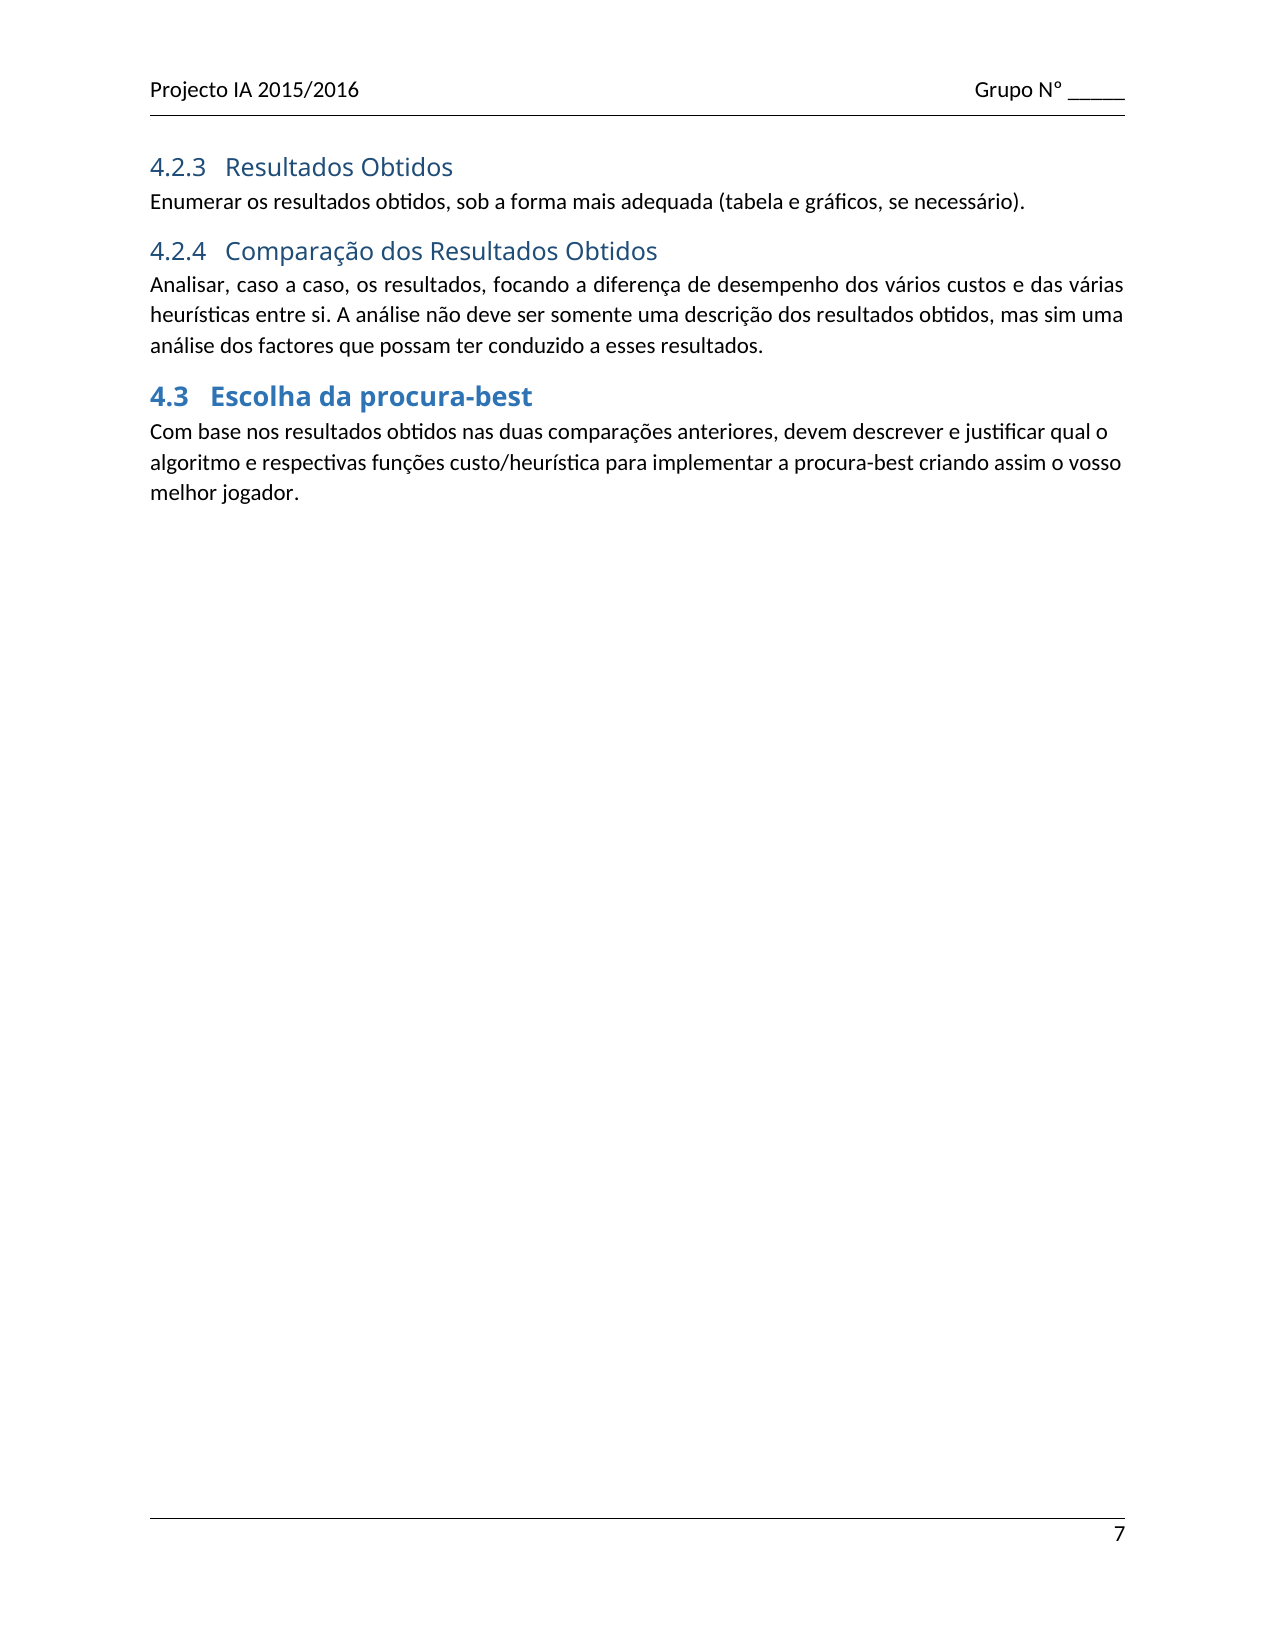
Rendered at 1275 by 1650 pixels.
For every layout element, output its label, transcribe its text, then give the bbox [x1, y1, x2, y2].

subtitle Comparação dos Resultados Obtidos [150, 234, 1125, 268]
text Enumerar os resultados obtidos, sob a forma mais adequada (tabela e gráficos, se necessário). [150, 187, 1125, 215]
text Analisar, caso a caso, os resultados, focando a diferença de desempenho dos vários custos e das várias heurísticas entre si. A análise não deve ser somente uma descrição dos resultados obtidos, mas sim uma análise dos factores que possam ter conduzido a esses resultados. [150, 270, 1125, 359]
subtitle Resultados Obtidos [150, 150, 1125, 184]
text Com base nos resultados obtidos nas duas comparações anteriores, devem descrever e justificar qual o algoritmo e respectivas funções custo/heurística para implementar a procura-best criando assim o vosso melhor jogador. [150, 417, 1125, 506]
subtitle Escolha da procura-best [150, 378, 1125, 414]
